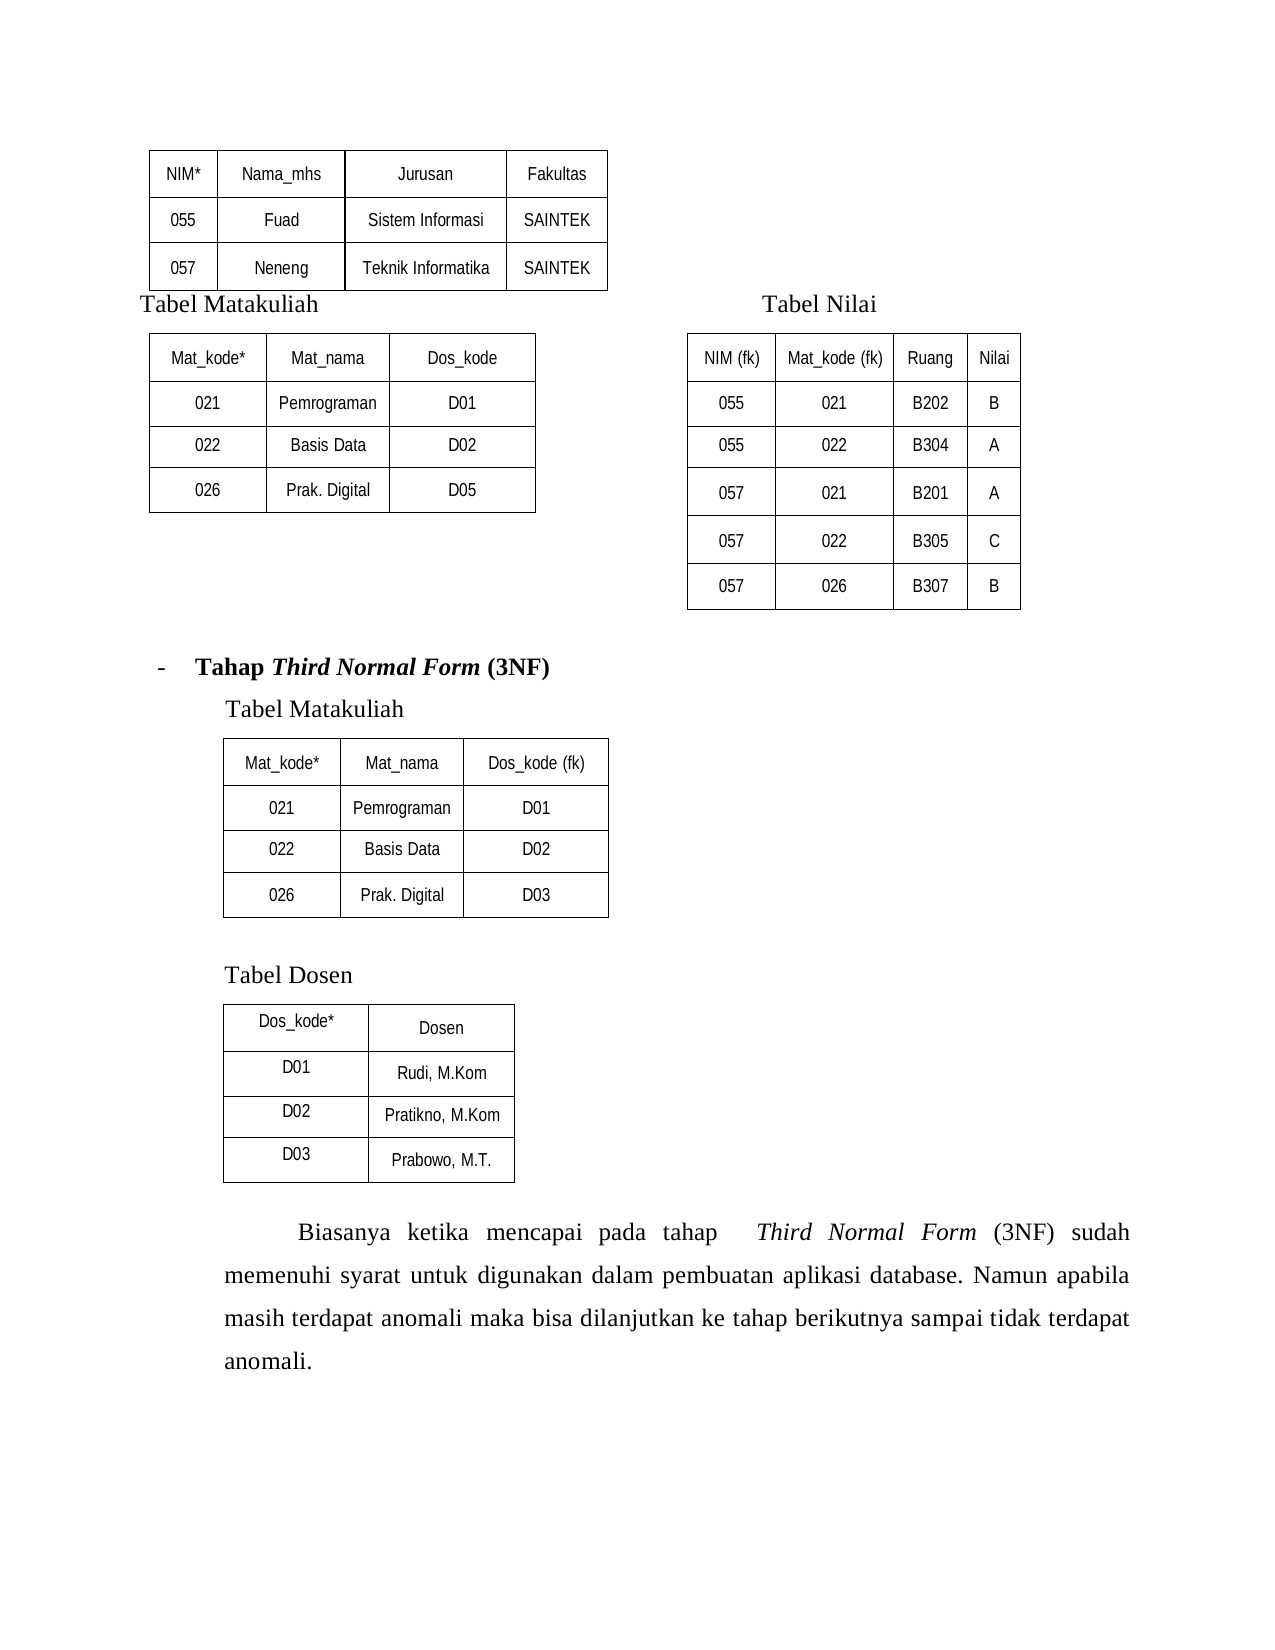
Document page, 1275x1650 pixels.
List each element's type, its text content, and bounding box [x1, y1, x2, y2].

table_cell Basis Data [341, 831, 463, 872]
table_cell 021 [150, 382, 266, 426]
table_cell Prak. Digital [267, 468, 389, 512]
table_cell D02 [390, 427, 535, 467]
table_cell D02 [464, 831, 608, 872]
table_cell Teknik Informatika [346, 243, 506, 290]
table_cell Pemrograman [341, 786, 463, 830]
table_cell 021 [224, 786, 340, 830]
table_cell Sistem Informasi [346, 198, 506, 242]
table_cell 026 [224, 873, 340, 917]
table_header Nama_mhs [218, 151, 344, 197]
table_cell D03 [224, 1138, 368, 1182]
table_cell D02 [224, 1097, 368, 1137]
table_header Dos_kode [390, 334, 535, 381]
table_cell Rudi, M.Kom [369, 1052, 514, 1096]
table_cell Basis Data [267, 427, 389, 467]
table_header NIM* [150, 151, 217, 197]
table_header Mat_nama [341, 739, 463, 785]
table_header Dosen [369, 1005, 514, 1051]
table_cell Prak. Digital [341, 873, 463, 917]
table_cell D01 [224, 1052, 368, 1096]
table_cell Fuad [218, 198, 344, 242]
table_cell SAINTEK [507, 198, 607, 242]
table_header Dos_kode (fk) [464, 739, 608, 785]
text Tabel Dosen [224, 960, 1137, 988]
table_header Mat_nama [267, 334, 389, 381]
text Tabel Matakuliah Tabel Nilai [139, 291, 1137, 318]
table_cell D01 [390, 382, 535, 426]
text Biasanya ketika mencapai pada tahap Third Normal Form (3NF) sudah memenuhi syarat untuk digunakan dalam pembuatan aplikasi database. Namun apabila masih terdapat anomali maka bisa dilanjutkan ke tahap berikutnya sampai tidak terdapat anomali. [224, 1217, 1130, 1374]
table_cell 022 [150, 427, 266, 467]
table_cell 022 [224, 831, 340, 872]
table_cell D03 [464, 873, 608, 917]
table_cell D05 [390, 468, 535, 512]
table_cell SAINTEK [507, 243, 607, 290]
table_cell Pemrograman [267, 382, 389, 426]
table_cell D01 [464, 786, 608, 830]
table_cell Neneng [218, 243, 344, 290]
table_header Mat_kode* [224, 739, 340, 785]
table_cell 026 [150, 468, 266, 512]
table_header Dos_kode* [224, 1005, 368, 1051]
table_cell 055 [150, 198, 217, 242]
table_header Mat_kode* [150, 334, 266, 381]
table_header Fakultas [507, 151, 607, 197]
text Tabel Matakuliah [225, 694, 1137, 723]
table_header Jurusan [346, 151, 506, 197]
table_cell 057 [150, 243, 217, 290]
table_cell Prabowo, M.T. [369, 1138, 514, 1182]
text - Tahap Third Normal Form (3NF) [157, 652, 1137, 681]
table_cell Pratikno, M.Kom [369, 1097, 514, 1137]
